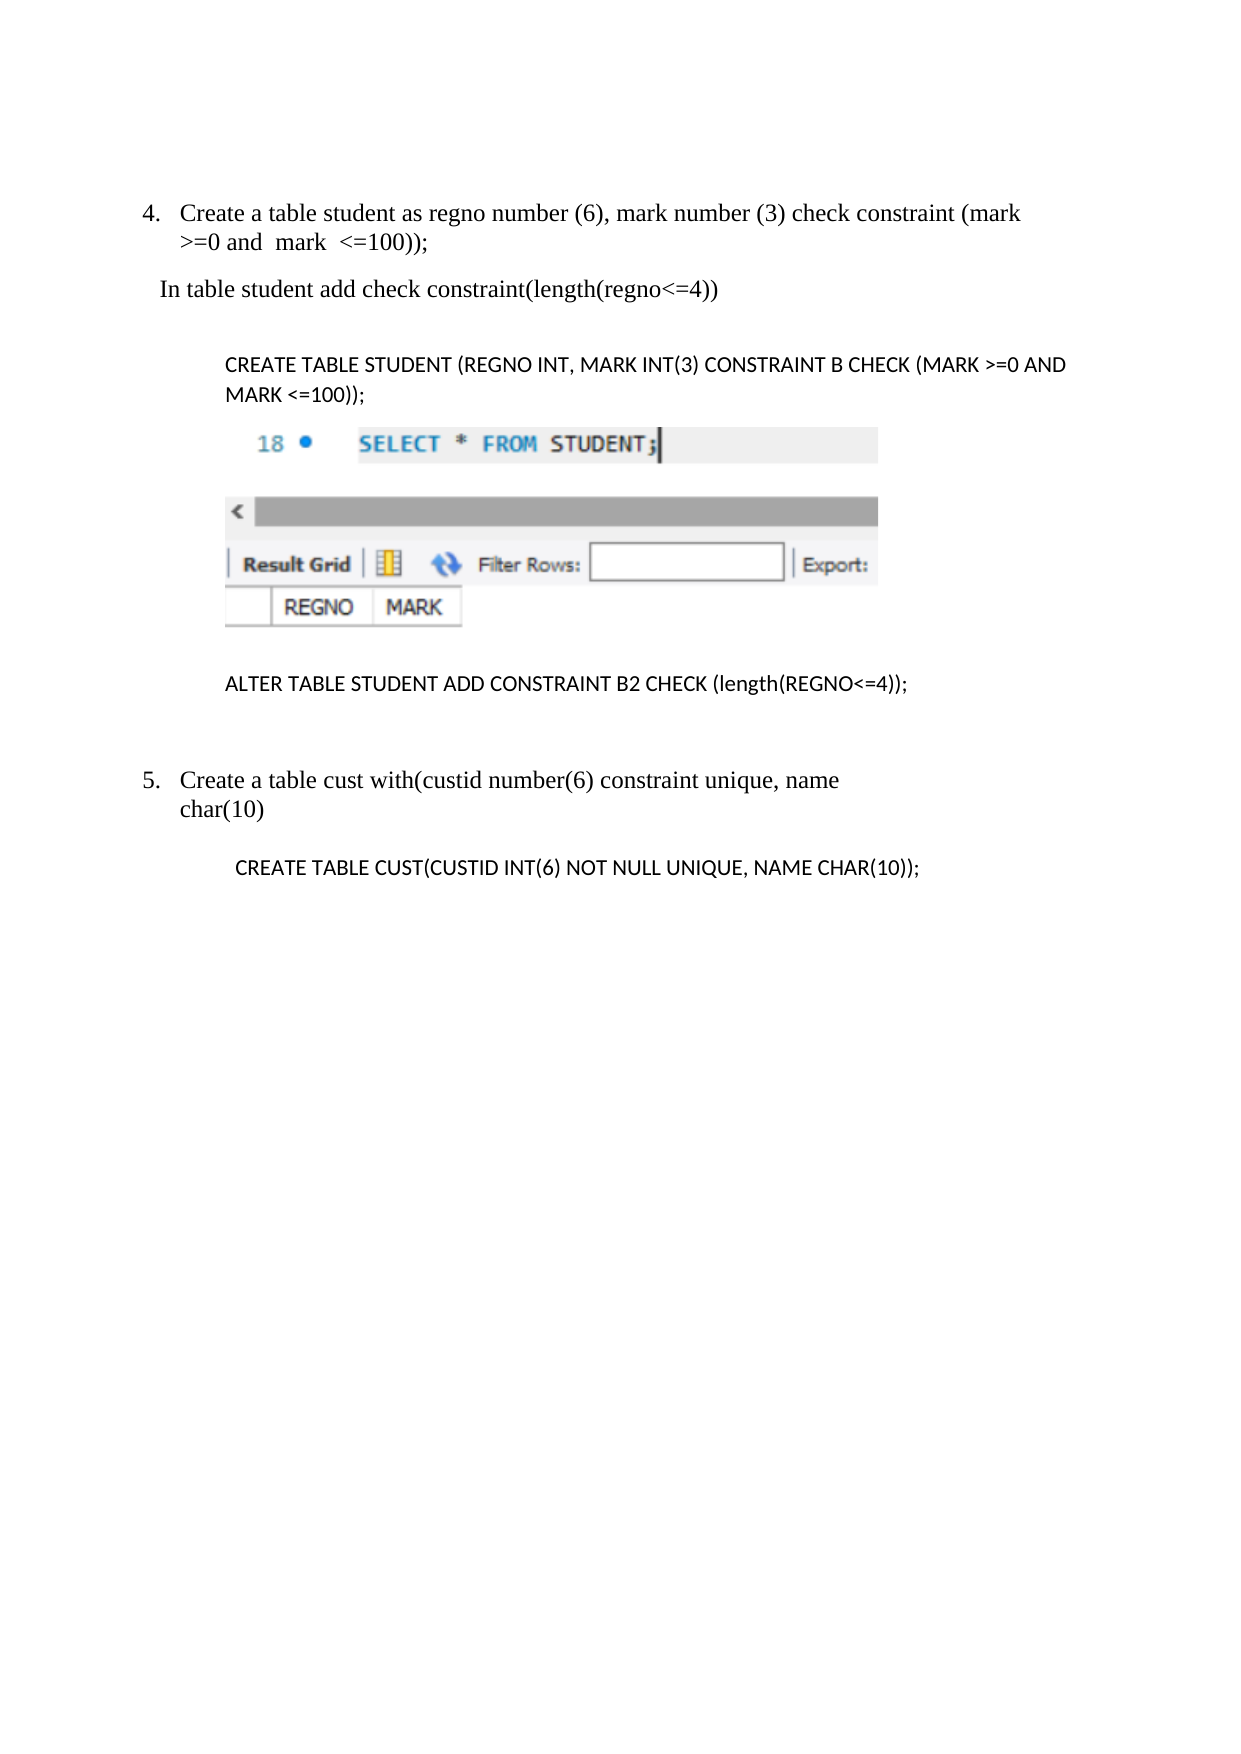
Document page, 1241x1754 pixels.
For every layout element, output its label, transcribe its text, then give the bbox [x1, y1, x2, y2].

list CREATE TABLE CUST(CUSTID INT(6) NOT NULL UNIQUE, NAME CHAR(10)); [235, 853, 1090, 881]
list Create a table student as regno number (6), mark number (3) check constraint (mark >=0 and mark <=100)); [142, 198, 1022, 256]
list Create a table cust with(custid number(6) constraint unique, name char(10) [142, 765, 846, 822]
text ALTER TABLE STUDENT ADD CONSTRAINT B2 CHECK (length(REGNO<=4)); [225, 669, 1090, 697]
text In table student add check constraint(length(regno<=4)) [159, 274, 1090, 303]
picture [225, 427, 879, 651]
text CREATE TABLE STUDENT (REGNO INT, MARK INT(3) CONSTRAINT B CHECK (MARK >=0 AND MARK <=100)); [225, 350, 1090, 408]
